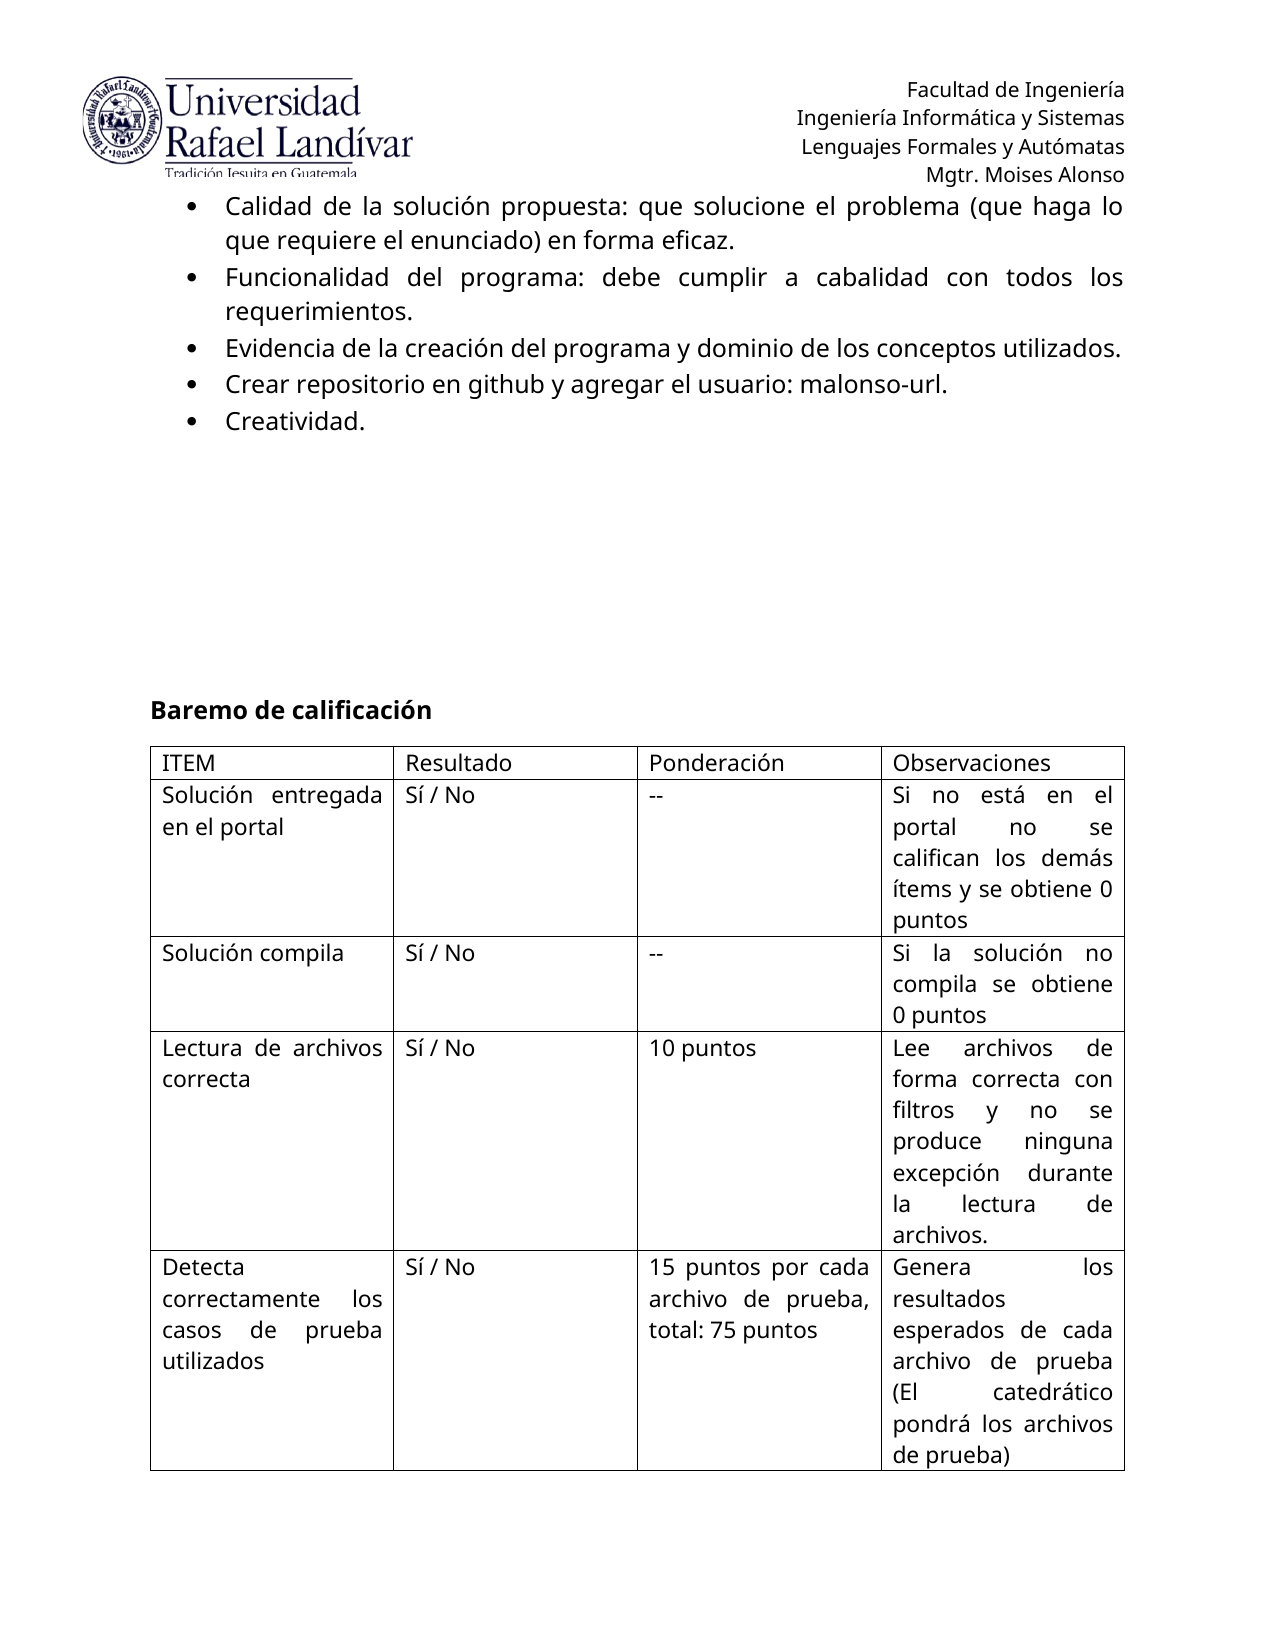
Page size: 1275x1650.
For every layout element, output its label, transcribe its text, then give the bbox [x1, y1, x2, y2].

list Calidad de la solución propuesta: que solucione el problema (que haga lo que requiere el enunciado) en forma eficaz. [187, 189, 1125, 257]
table_cell Si no está en el portal no se califican los demás ítems y se obtiene 0 puntos [882, 780, 1124, 936]
table_header Ponderación [638, 747, 881, 778]
table_header ITEM [151, 747, 393, 778]
table_header Observaciones [882, 747, 1124, 778]
table_cell Sí / No [394, 937, 637, 1031]
table_cell -- [638, 937, 881, 1031]
table_cell Solución entregada en el portal [151, 780, 393, 936]
table_cell Solución compila [151, 937, 393, 1031]
table_cell 10 puntos [638, 1032, 881, 1250]
picture [81, 76, 413, 177]
table_cell Detecta correctamente los casos de prueba utilizados [151, 1251, 393, 1470]
table_cell Lee archivos de forma correcta con filtros y no se produce ninguna excepción durante la lectura de archivos. [882, 1032, 1124, 1250]
list Funcionalidad del programa: debe cumplir a cabalidad con todos los requerimientos. [187, 259, 1125, 328]
table_cell 15 puntos por cada archivo de prueba, total: 75 puntos [638, 1251, 881, 1470]
table_cell Sí / No [394, 1251, 637, 1470]
table_header Resultado [394, 747, 637, 778]
table_cell Si la solución no compila se obtiene 0 puntos [882, 937, 1124, 1031]
table_cell Genera los resultados esperados de cada archivo de prueba (El catedrático pondrá los archivos de prueba) [882, 1251, 1124, 1470]
table_cell -- [638, 780, 881, 936]
list Evidencia de la creación del programa y dominio de los conceptos utilizados. [187, 330, 1125, 364]
text Baremo de calificación [150, 693, 1125, 727]
table_cell Lectura de archivos correcta [151, 1032, 393, 1250]
table_cell Sí / No [394, 1032, 637, 1250]
table_cell Sí / No [394, 780, 637, 936]
list Creatividad. [187, 403, 1125, 438]
list Crear repositorio en github y agregar el usuario: malonso-url. [187, 367, 1125, 401]
